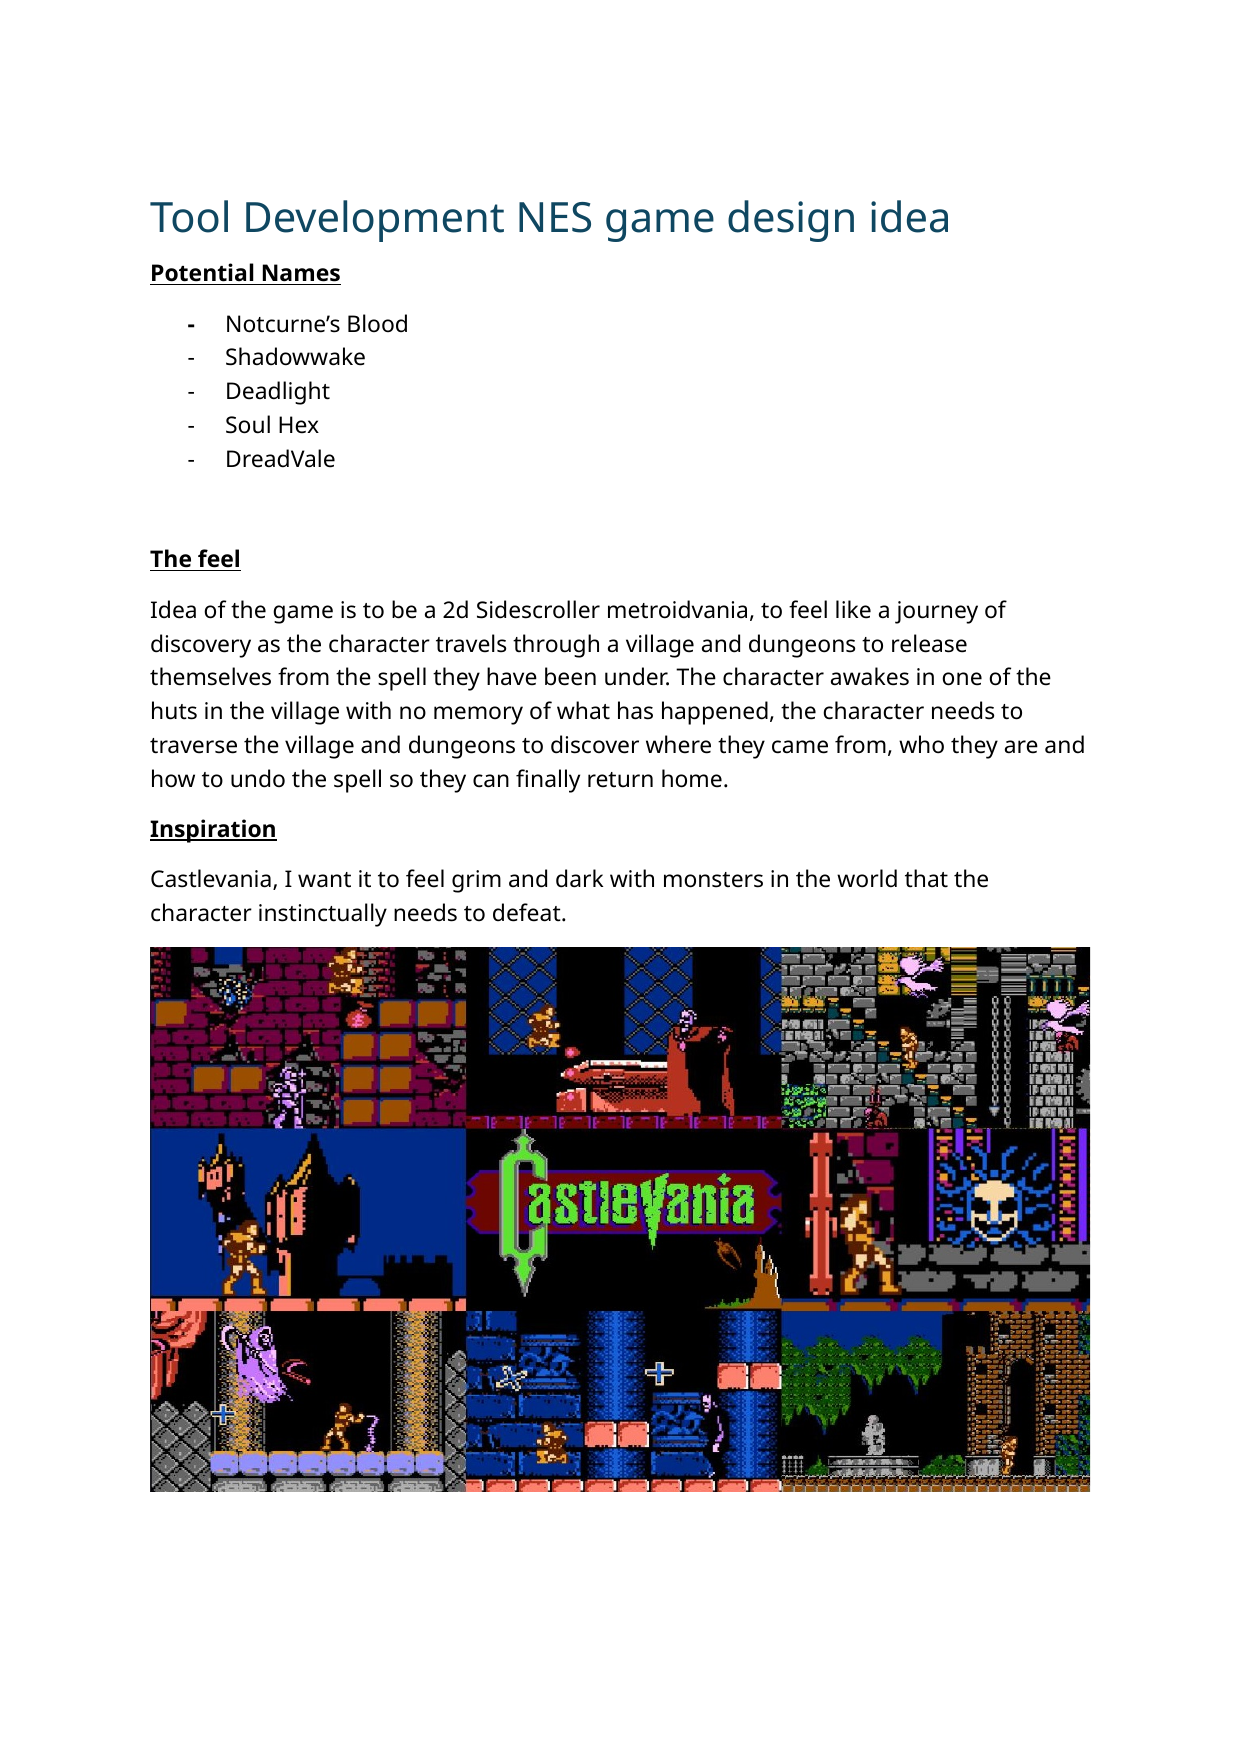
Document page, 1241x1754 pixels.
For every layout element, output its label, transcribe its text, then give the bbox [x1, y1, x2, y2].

list Deadlight [187, 375, 1090, 406]
subtitle Tool Development NES game design idea [150, 187, 1090, 244]
list DreadVale [187, 442, 1090, 474]
list Soul Hex [187, 409, 1090, 440]
text The feel [150, 543, 1090, 574]
text Castlevania, I want it to feel grim and dark with monsters in the world that the character instinctually needs to defeat. [150, 863, 1090, 928]
picture [150, 947, 1091, 1492]
list Notcurne’s Blood [187, 307, 1090, 339]
text Inspiration [150, 813, 1090, 844]
list Shadowwake [187, 341, 1090, 372]
text Idea of the game is to be a 2d Sidescroller metroidvania, to feel like a journey of discovery as the character travels through a village and dungeons to release themselves from the spell they have been under. The character awakes in one of the huts in the village with no memory of what has happened, the character needs to traverse the village and dungeons to discover where they came from, who they are and how to undo the spell so they can finally return home. [150, 594, 1090, 794]
text Potential Names [150, 257, 1090, 288]
